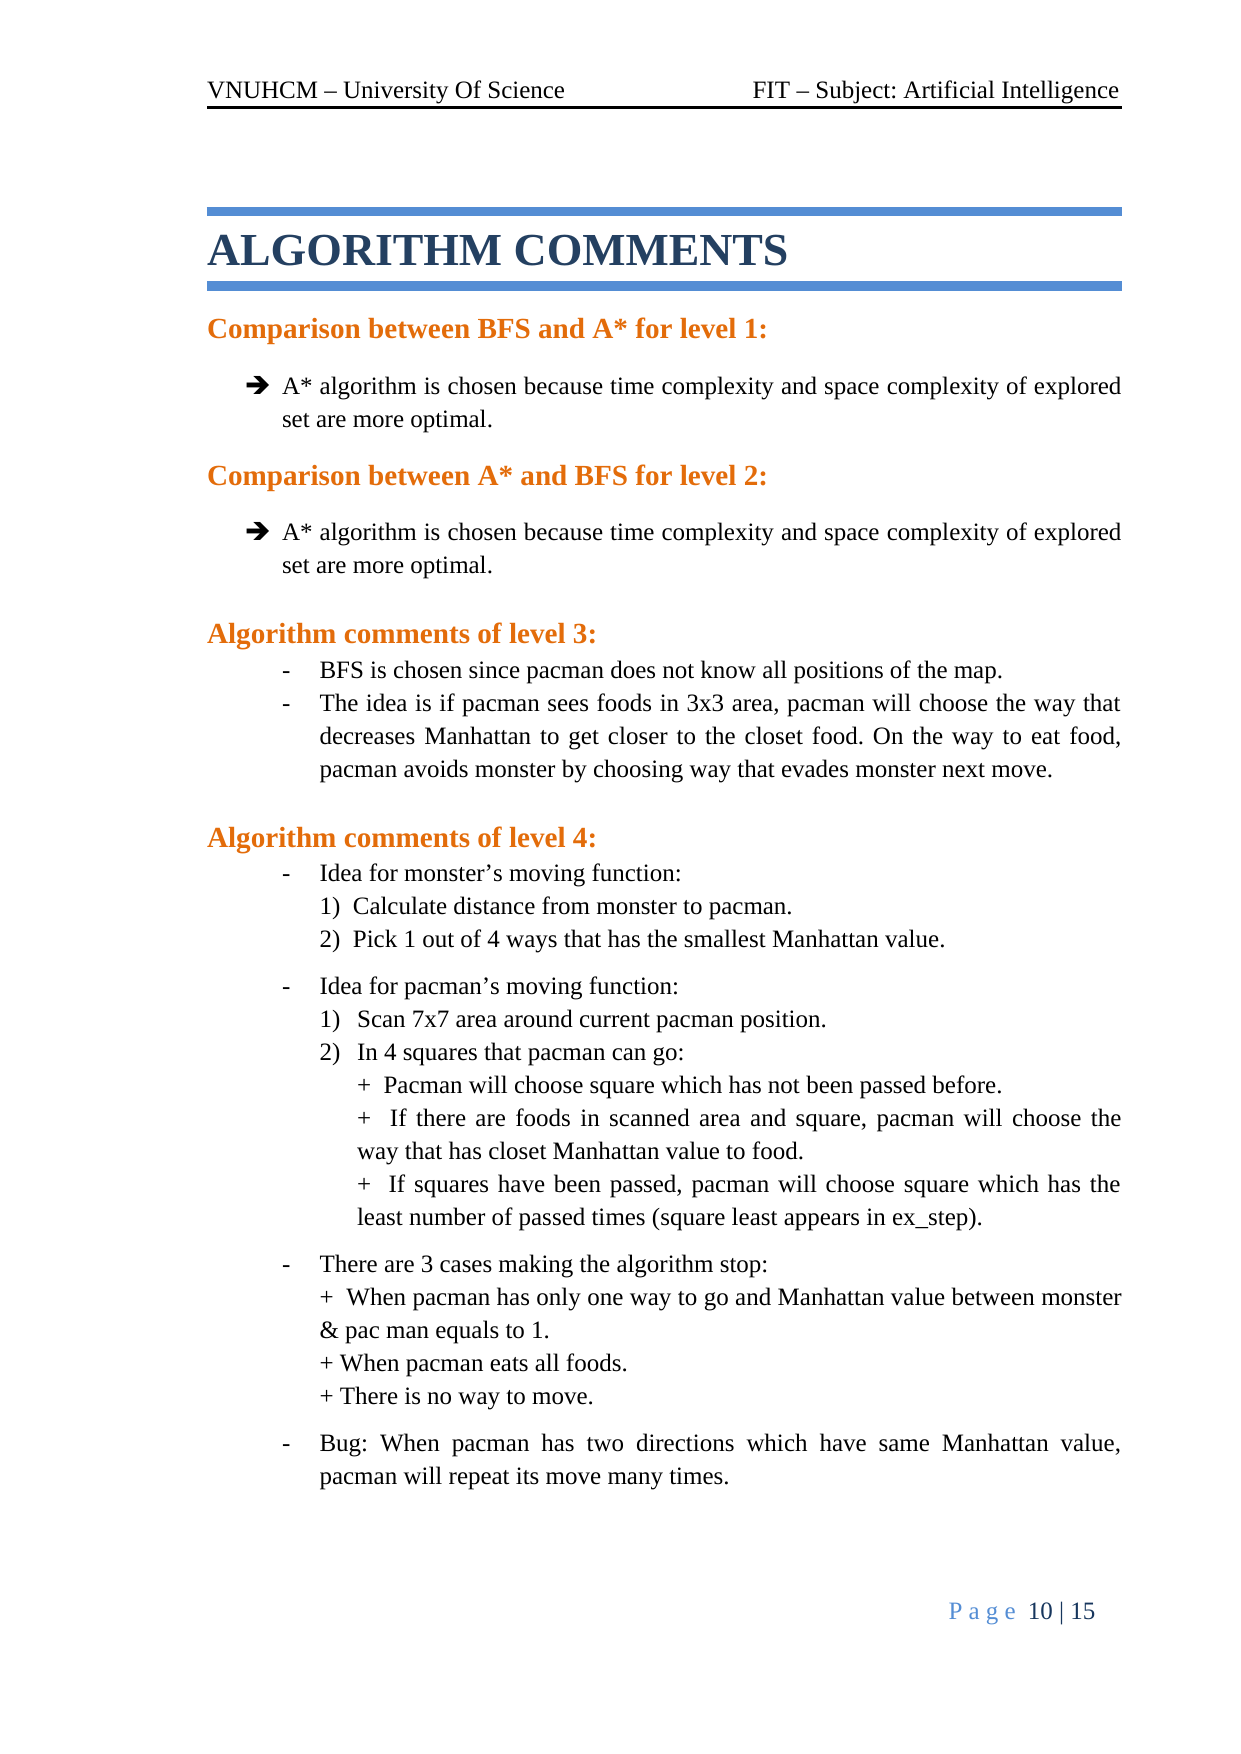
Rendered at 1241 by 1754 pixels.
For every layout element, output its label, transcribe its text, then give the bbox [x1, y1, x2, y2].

list + Pacman will choose square which has not been passed before. [357, 1070, 1122, 1099]
list Idea for monster’s moving function: [282, 858, 1122, 887]
list A* algorithm is chosen because time complexity and space complexity of explored set are more optimal. [244, 371, 1122, 433]
list 1) Calculate distance from monster to pacman. [319, 891, 1122, 920]
list + If there are foods in scanned area and square, pacman will choose the way that has closet Manhattan value to food. [357, 1103, 1122, 1165]
list + If squares have been passed, pacman will choose square which has the least number of passed times (square least appears in ex_step). [357, 1169, 1122, 1231]
list There are 3 cases making the algorithm stop: [282, 1249, 1122, 1278]
list Idea for pacman’s moving function: [282, 971, 1122, 1000]
list Algorithm comments of level 3: [207, 616, 1122, 650]
list BFS is chosen since pacman does not know all positions of the map. [282, 655, 1122, 683]
list A* algorithm is chosen because time complexity and space complexity of explored set are more optimal. [244, 517, 1122, 579]
list Scan 7x7 area around current pacman position. [319, 1004, 1122, 1033]
list Algorithm comments of level 4: [207, 820, 1122, 853]
subtitle ALGORITHM COMMENTS [207, 216, 1122, 281]
list 2) Pick 1 out of 4 ways that has the smallest Manhattan value. [319, 924, 1122, 953]
list + When pacman has only one way to go and Manhattan value between monster & pac man equals to 1. [319, 1282, 1122, 1344]
list The idea is if pacman sees foods in 3x3 area, pacman will choose the way that decreases Manhattan to get closer to the closet food. On the way to eat food, pacman avoids monster by choosing way that evades monster next move. [282, 688, 1122, 783]
list + There is no way to move. [319, 1381, 1122, 1410]
list + When pacman eats all foods. [319, 1348, 1122, 1377]
text Comparison between A* and BFS for level 2: [207, 458, 1122, 491]
list Bug: When pacman has two directions which have same Manhattan value, pacman will repeat its move many times. [282, 1428, 1122, 1490]
list In 4 squares that pacman can go: [319, 1037, 1122, 1066]
text Comparison between BFS and A* for level 1: [207, 312, 1122, 345]
